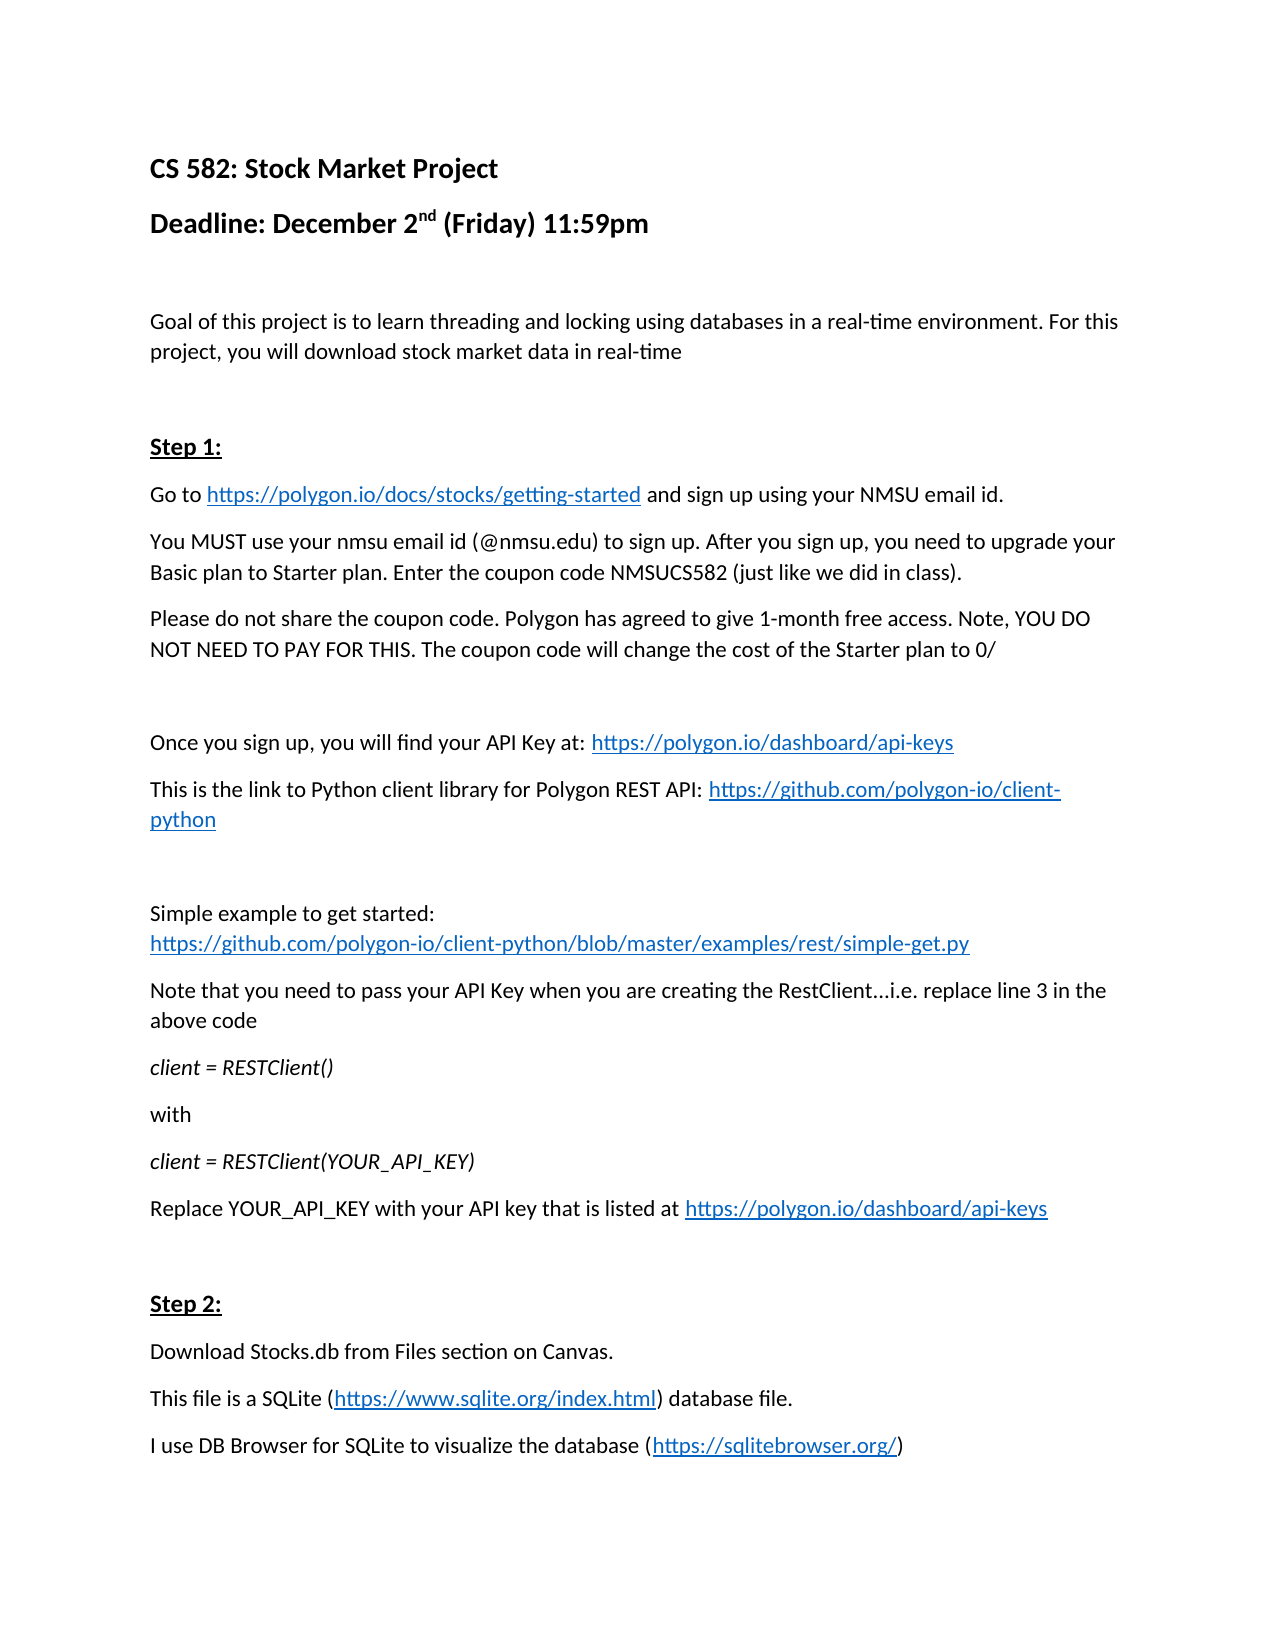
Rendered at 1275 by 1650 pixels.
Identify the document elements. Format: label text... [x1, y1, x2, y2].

text Step 2: [150, 1288, 1125, 1318]
text with [150, 1100, 1125, 1128]
text This file is a SQLite (https://www.sqlite.org/index.html) database file. [150, 1384, 1125, 1412]
text Replace YOUR_API_KEY with your API key that is listed at https://polygon.io/dashboard/api-keys [150, 1194, 1125, 1222]
text You MUST use your nmsu email id (@nmsu.edu) to sign up. After you sign up, you need to upgrade your Basic plan to Starter plan. Enter the coupon code NMSUCS582 (just like we did in class). [150, 527, 1125, 586]
text Simple example to get started: https://github.com/polygon-io/client-python/blob/master/examples/rest/simple-get.py [150, 899, 1125, 958]
text Goal of this project is to learn threading and locking using databases in a real-time environment. For this project, you will download stock market data in real-time [150, 307, 1125, 365]
text Download Stocks.db from Files section on Canvas. [150, 1337, 1125, 1366]
text Go to https://polygon.io/docs/stocks/getting-started and sign up using your NMSU email id. [150, 481, 1125, 509]
text Note that you need to pass your API Key when you are creating the RestClient...i.e. replace line 3 in the above code [150, 976, 1125, 1035]
text Once you sign up, you will find your API Key at: https://polygon.io/dashboard/api-keys [150, 728, 1125, 757]
text This is the link to Python client library for Polygon REST API: https://github.com/polygon-io/client-python [150, 775, 1125, 834]
text I use DB Browser for SQLite to visualize the database (https://sqlitebrowser.org/) [150, 1431, 1125, 1459]
text Step 1: [150, 431, 1125, 462]
text Please do not share the coupon code. Polygon has agreed to give 1-month free access. Note, YOU DO NOT NEED TO PAY FOR THIS. The coupon code will change the cost of the Starter plan to 0/ [150, 604, 1125, 663]
text client = RESTClient() [150, 1053, 1125, 1082]
text CS 582: Stock Market Project [150, 150, 1125, 186]
text client = RESTClient(YOUR_API_KEY) [150, 1147, 1125, 1175]
text Deadline: December 2nd (Friday) 11:59pm [150, 205, 1125, 241]
